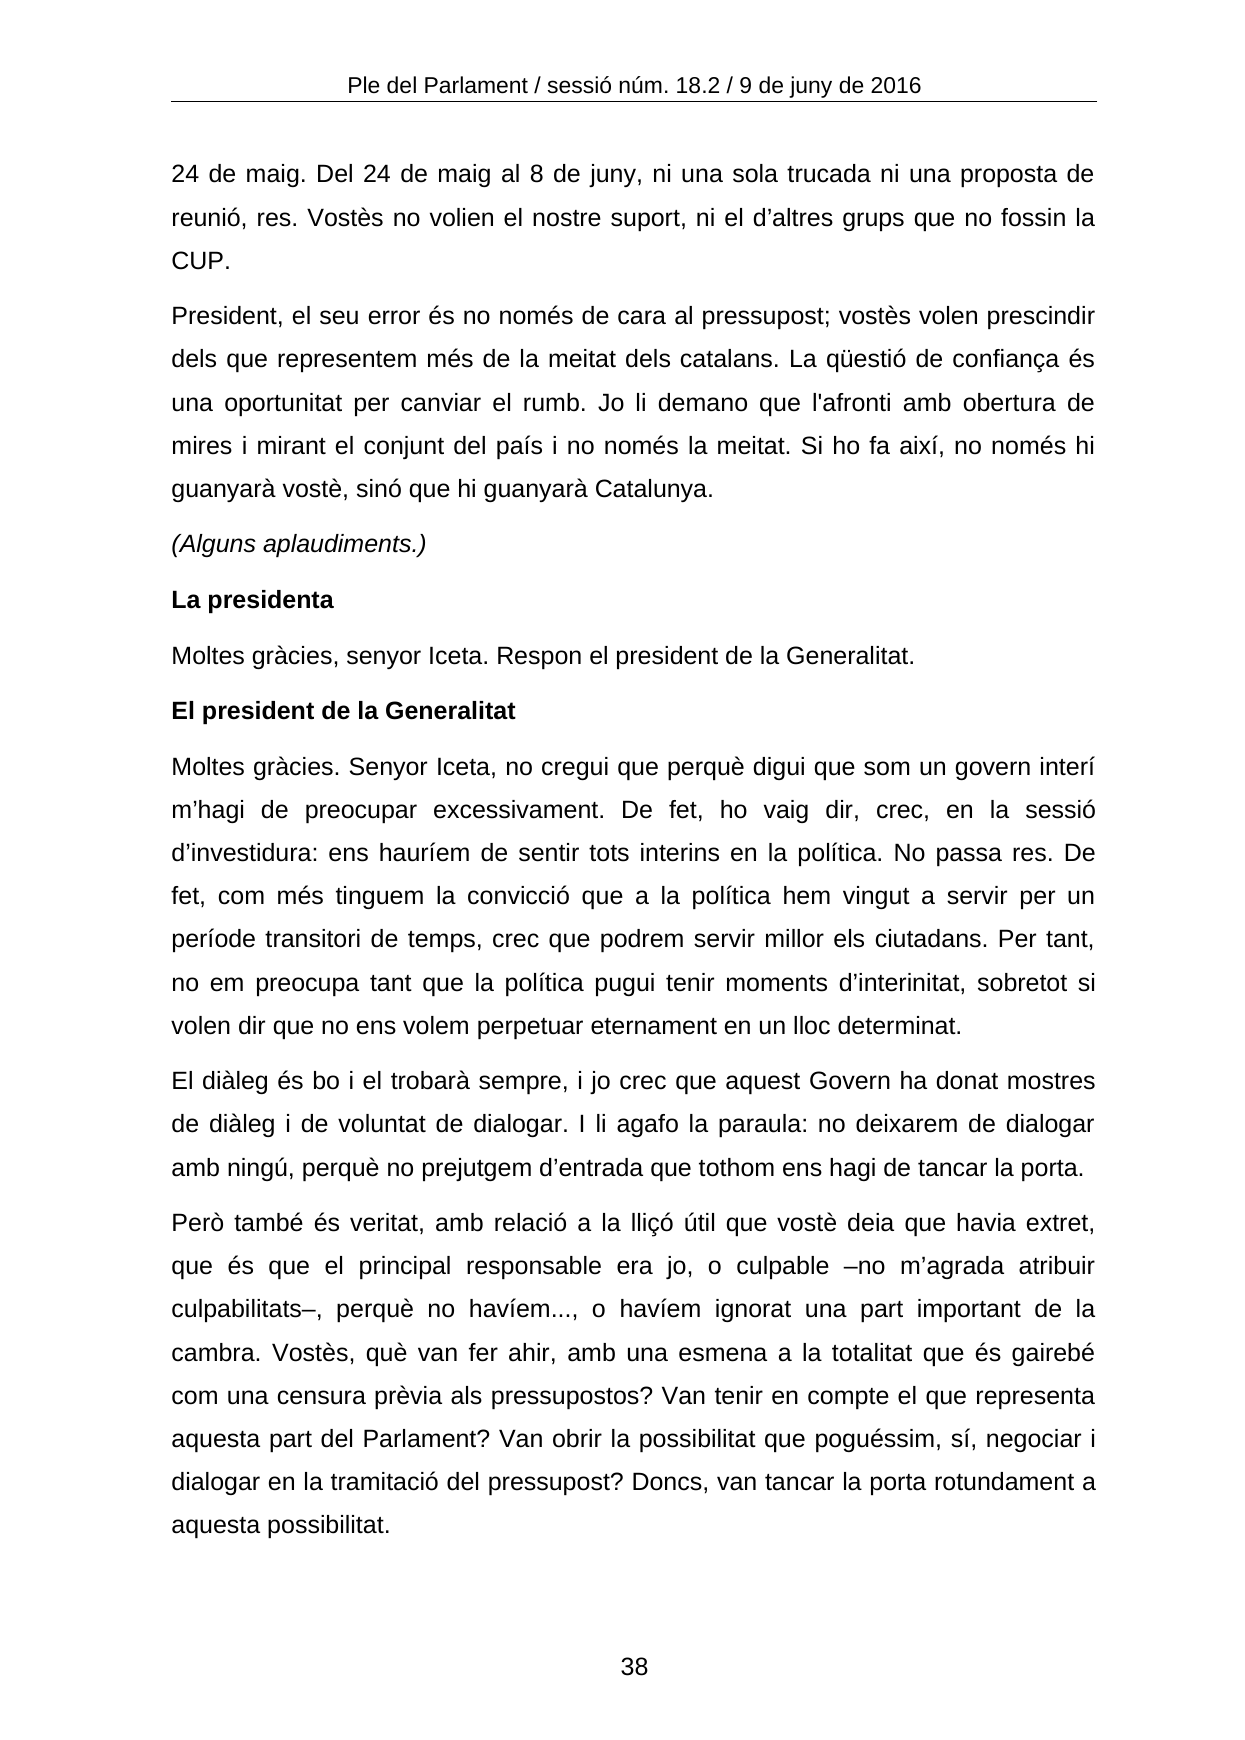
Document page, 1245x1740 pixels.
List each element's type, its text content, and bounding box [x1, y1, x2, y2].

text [171, 159, 1097, 274]
text Moltes gràcies. Senyor Iceta, no cregui que perquè digui que som un govern interí m’hagi de preocupar excessivament. De fet, ho vaig dir, crec, en la sessió d’investidura: ens hauríem de sentir tots interins en la política. No passa res. De fet, com més tinguem la convicció que a la política hem vingut a servir per un període transitori de temps, crec que podrem servir millor els ciutadans. Per tant, no em preocupa tant que la política pugui tenir moments d’interinitat, sobretot si volen dir que no ens volem perpetuar eternament en un lloc determinat. [171, 752, 1097, 1039]
text (Alguns aplaudiments.) [171, 529, 1097, 558]
text President, el seu error és no només de cara al pressupost; vostès volen prescindir dels que representem més de la meitat dels catalans. La qüestió de confiança és una oportunitat per canviar el rumb. Jo li demano que l'afronti amb obertura de mires i mirant el conjunt del país i no només la meitat. Si ho fa així, no només hi guanyarà vostè, sinó que hi guanyarà Catalunya. [171, 301, 1097, 503]
text El diàleg és bo i el trobarà sempre, i jo crec que aquest Govern ha donat mostres de diàleg i de voluntat de dialogar. I li agafo la paraula: no deixarem de dialogar amb ningú, perquè no prejutgem d’entrada que tothom ens hagi de tancar la porta. [171, 1066, 1097, 1181]
text La presidenta [171, 585, 1097, 614]
text Moltes gràcies, senyor Iceta. Respon el president de la Generalitat. [171, 641, 1097, 669]
text El president de la Generalitat [171, 696, 1097, 725]
text Però també és veritat, amb relació a la lliçó útil que vostè deia que havia extret, que és que el principal responsable era jo, o culpable –no m’agrada atribuir culpabilitats–, perquè no havíem..., o havíem ignorat una part important de la cambra. Vostès, què van fer ahir, amb una esmena a la totalitat que és gairebé com una censura prèvia als pressupostos? Van tenir en compte el que representa aquesta part del Parlament? Van obrir la possibilitat que poguéssim, sí, negociar i dialogar en la tramitació del pressupost? Doncs, van tancar la porta rotundament a aquesta possibilitat. [171, 1208, 1097, 1539]
